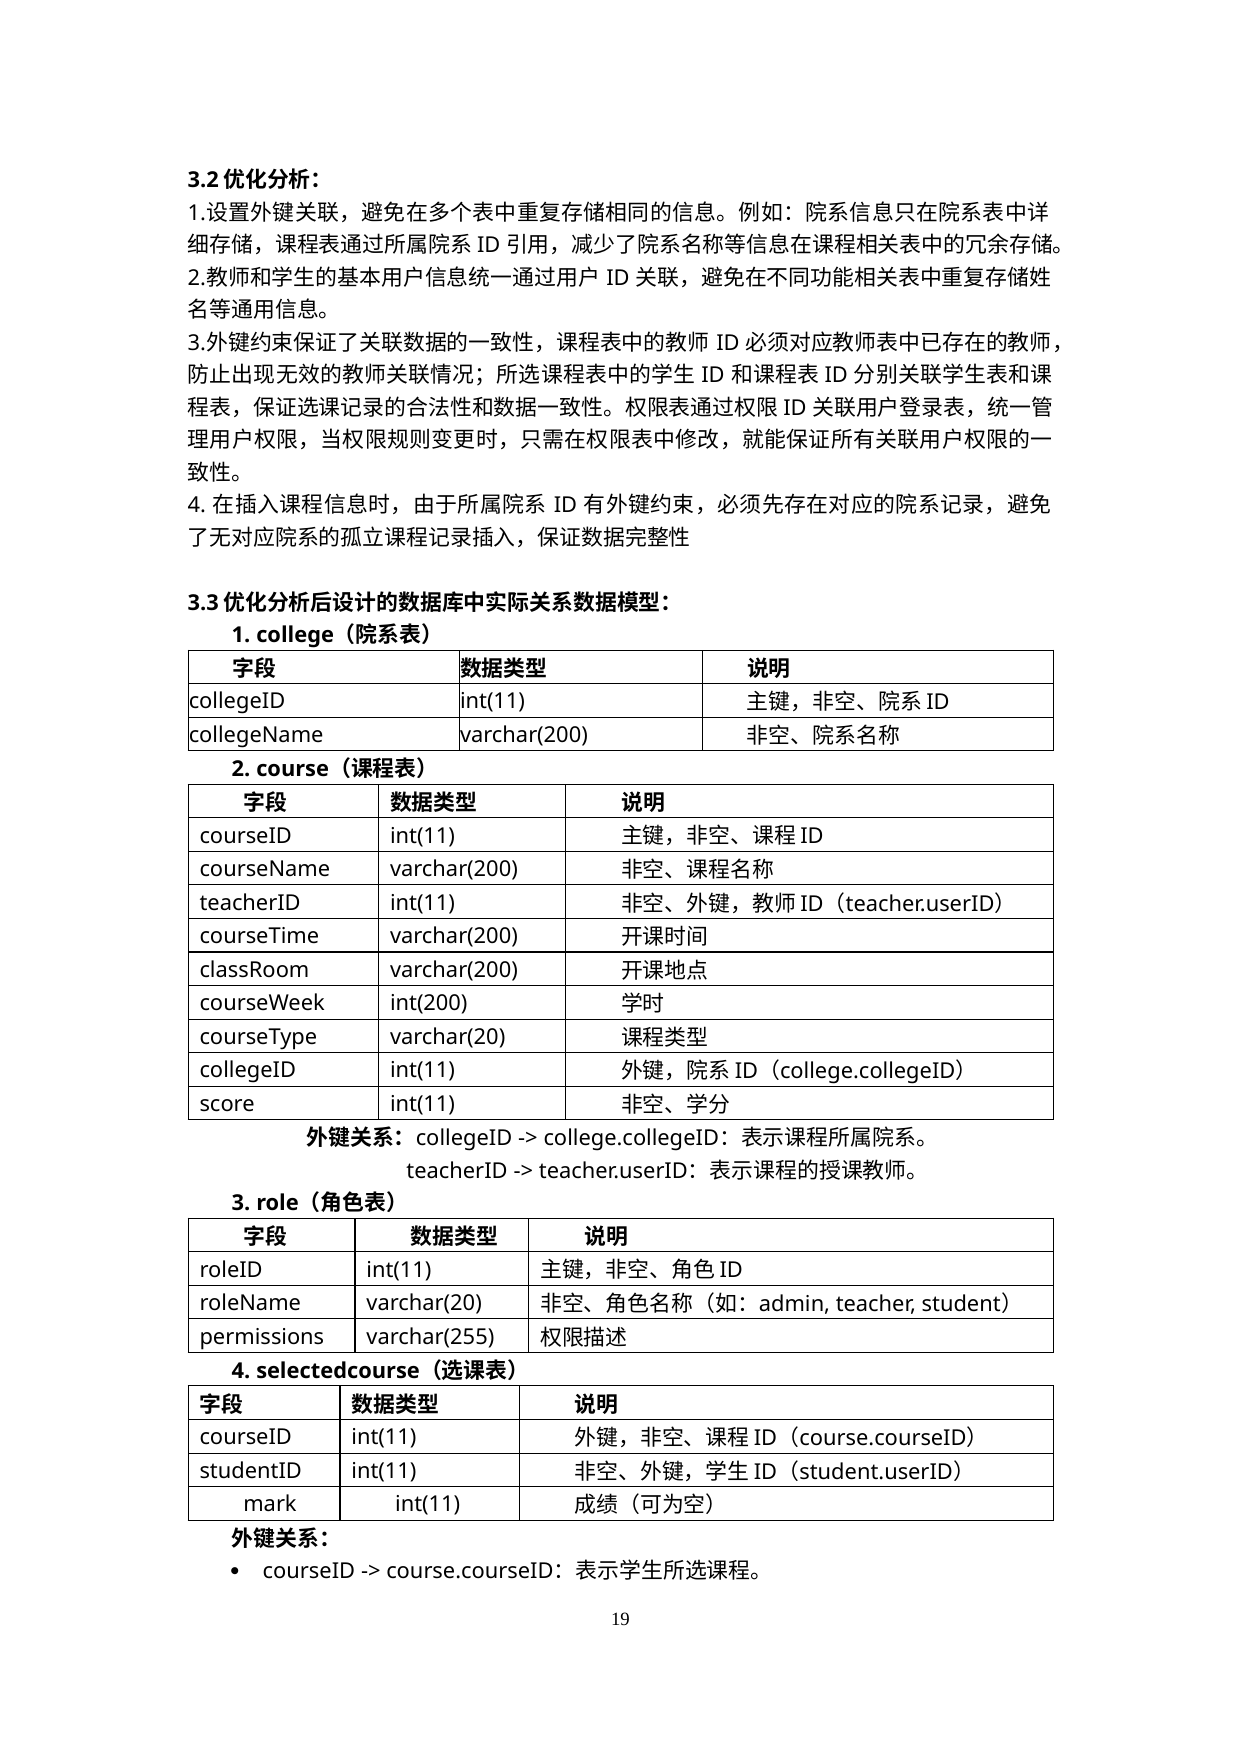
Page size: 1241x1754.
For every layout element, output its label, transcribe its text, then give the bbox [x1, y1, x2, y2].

table_cell collegeName [189, 718, 459, 750]
table_header 说明 [703, 651, 1053, 683]
table_cell varchar(200) [460, 718, 702, 750]
table_header 说明 [520, 1386, 1053, 1419]
list 1. college（院系表） [187, 617, 1053, 649]
text 3.2优化分析： [187, 162, 1053, 194]
table_cell classRoom [189, 953, 378, 985]
table_header 数据类型 [356, 1219, 528, 1251]
table_cell permissions [189, 1319, 354, 1352]
table_header 说明 [566, 785, 1053, 817]
table_header 字段 [189, 785, 378, 817]
table_cell courseID [189, 818, 378, 851]
table_header 字段 [189, 1386, 339, 1419]
table_cell 权限描述 [529, 1319, 1053, 1352]
table_cell 非空、外键，学生ID（student.userID） [520, 1454, 1053, 1486]
table_cell 非空、院系名称 [703, 718, 1053, 750]
table_cell int(11) [379, 885, 565, 918]
table_cell 非空、学分 [566, 1087, 1053, 1119]
table_cell studentID [189, 1454, 339, 1486]
table_cell 主键，非空、角色ID [529, 1252, 1053, 1285]
table_cell 外键，非空、课程ID（course.courseID） [520, 1420, 1053, 1452]
text 3.3优化分析后设计的数据库中实际关系数据模型： [187, 584, 1053, 617]
table_cell 外键，院系ID（college.collegeID） [566, 1053, 1053, 1086]
table_cell 主键，非空、课程ID [566, 818, 1053, 851]
table_cell int(11) [379, 1053, 565, 1086]
table_header 说明 [529, 1219, 1053, 1251]
table_cell 成绩（可为空） [520, 1487, 1053, 1519]
table_cell score [189, 1087, 378, 1119]
table_cell int(11) [341, 1454, 519, 1486]
table_cell varchar(255) [356, 1319, 528, 1352]
table_cell collegeID [189, 1053, 378, 1086]
table_header 数据类型 [379, 785, 565, 817]
table_cell varchar(200) [379, 852, 565, 884]
text 4. 在插入课程信息时，由于所属院系 ID 有外键约束，必须先存在对应的院系记录，避免了无对应院系的孤立课程记录插入，保证数据完整性 [187, 487, 1053, 552]
table_cell courseName [189, 852, 378, 884]
text 2.教师和学生的基本用户信息统一通过用户 ID 关联，避免在不同功能相关表中重复存储姓名等通用信息。 [187, 259, 1053, 324]
table_cell teacherID [189, 885, 378, 918]
list 4. selectedcourse（选课表） [187, 1353, 1053, 1385]
list 2. course（课程表） [187, 751, 1053, 784]
table_cell int(11) [379, 1087, 565, 1119]
table_header 字段 [189, 651, 459, 683]
text 1.设置外键关联，避免在多个表中重复存储相同的信息。例如：院系信息只在院系表中详细存储，课程表通过所属院系 ID 引用，减少了院系名称等信息在课程相关表中的冗余存储。 [187, 194, 1053, 259]
table_cell courseID [189, 1420, 339, 1452]
table_header 数据类型 [341, 1386, 519, 1419]
list 外键关系：collegeID -> college.collegeID：表示课程所属院系。 [306, 1120, 1053, 1153]
table_cell 学时 [566, 986, 1053, 1018]
table_header 数据类型 [460, 651, 702, 683]
table_cell 课程类型 [566, 1020, 1053, 1052]
table_cell int(11) [460, 684, 702, 717]
table_cell roleID [189, 1252, 354, 1285]
table_cell courseType [189, 1020, 378, 1052]
list 外键关系： [187, 1521, 1053, 1553]
table_cell int(200) [379, 986, 565, 1018]
list courseID -> course.courseID：表示学生所选课程。 [187, 1553, 1053, 1586]
table_cell int(11) [341, 1420, 519, 1452]
list teacherID -> teacher.userID：表示课程的授课教师。 [406, 1153, 1053, 1185]
table_cell 非空、角色名称（如：admin, teacher, student） [529, 1286, 1053, 1318]
table_cell varchar(200) [379, 953, 565, 985]
table_cell 主键，非空、院系ID [703, 684, 1053, 717]
table_cell varchar(20) [379, 1020, 565, 1052]
table_cell 开课时间 [566, 919, 1053, 951]
table_cell varchar(20) [356, 1286, 528, 1318]
table_cell collegeID [189, 684, 459, 717]
table_cell courseTime [189, 919, 378, 951]
table_cell int(11) [379, 818, 565, 851]
table_cell 非空、课程名称 [566, 852, 1053, 884]
table_header 字段 [189, 1219, 354, 1251]
table_cell int(11) [341, 1487, 519, 1519]
table_cell courseWeek [189, 986, 378, 1018]
table_cell mark [189, 1487, 339, 1519]
text 3.外键约束保证了关联数据的一致性，课程表中的教师 ID 必须对应教师表中已存在的教师，防止出现无效的教师关联情况；所选课程表中的学生 ID 和课程表 ID 分别关联学生表和课程表，保证选课记录的合法性和数据一致性。权限表通过权限 ID 关联用户登录表，统一管理用户权限，当权限规则变更时，只需在权限表中修改，就能保证所有关联用户权限的一致性。 [187, 324, 1053, 487]
table_cell 非空、外键，教师ID（teacher.userID） [566, 885, 1053, 918]
table_cell 开课地点 [566, 953, 1053, 985]
table_cell roleName [189, 1286, 354, 1318]
list 3. role（角色表） [187, 1185, 1053, 1218]
table_cell varchar(200) [379, 919, 565, 951]
table_cell int(11) [356, 1252, 528, 1285]
